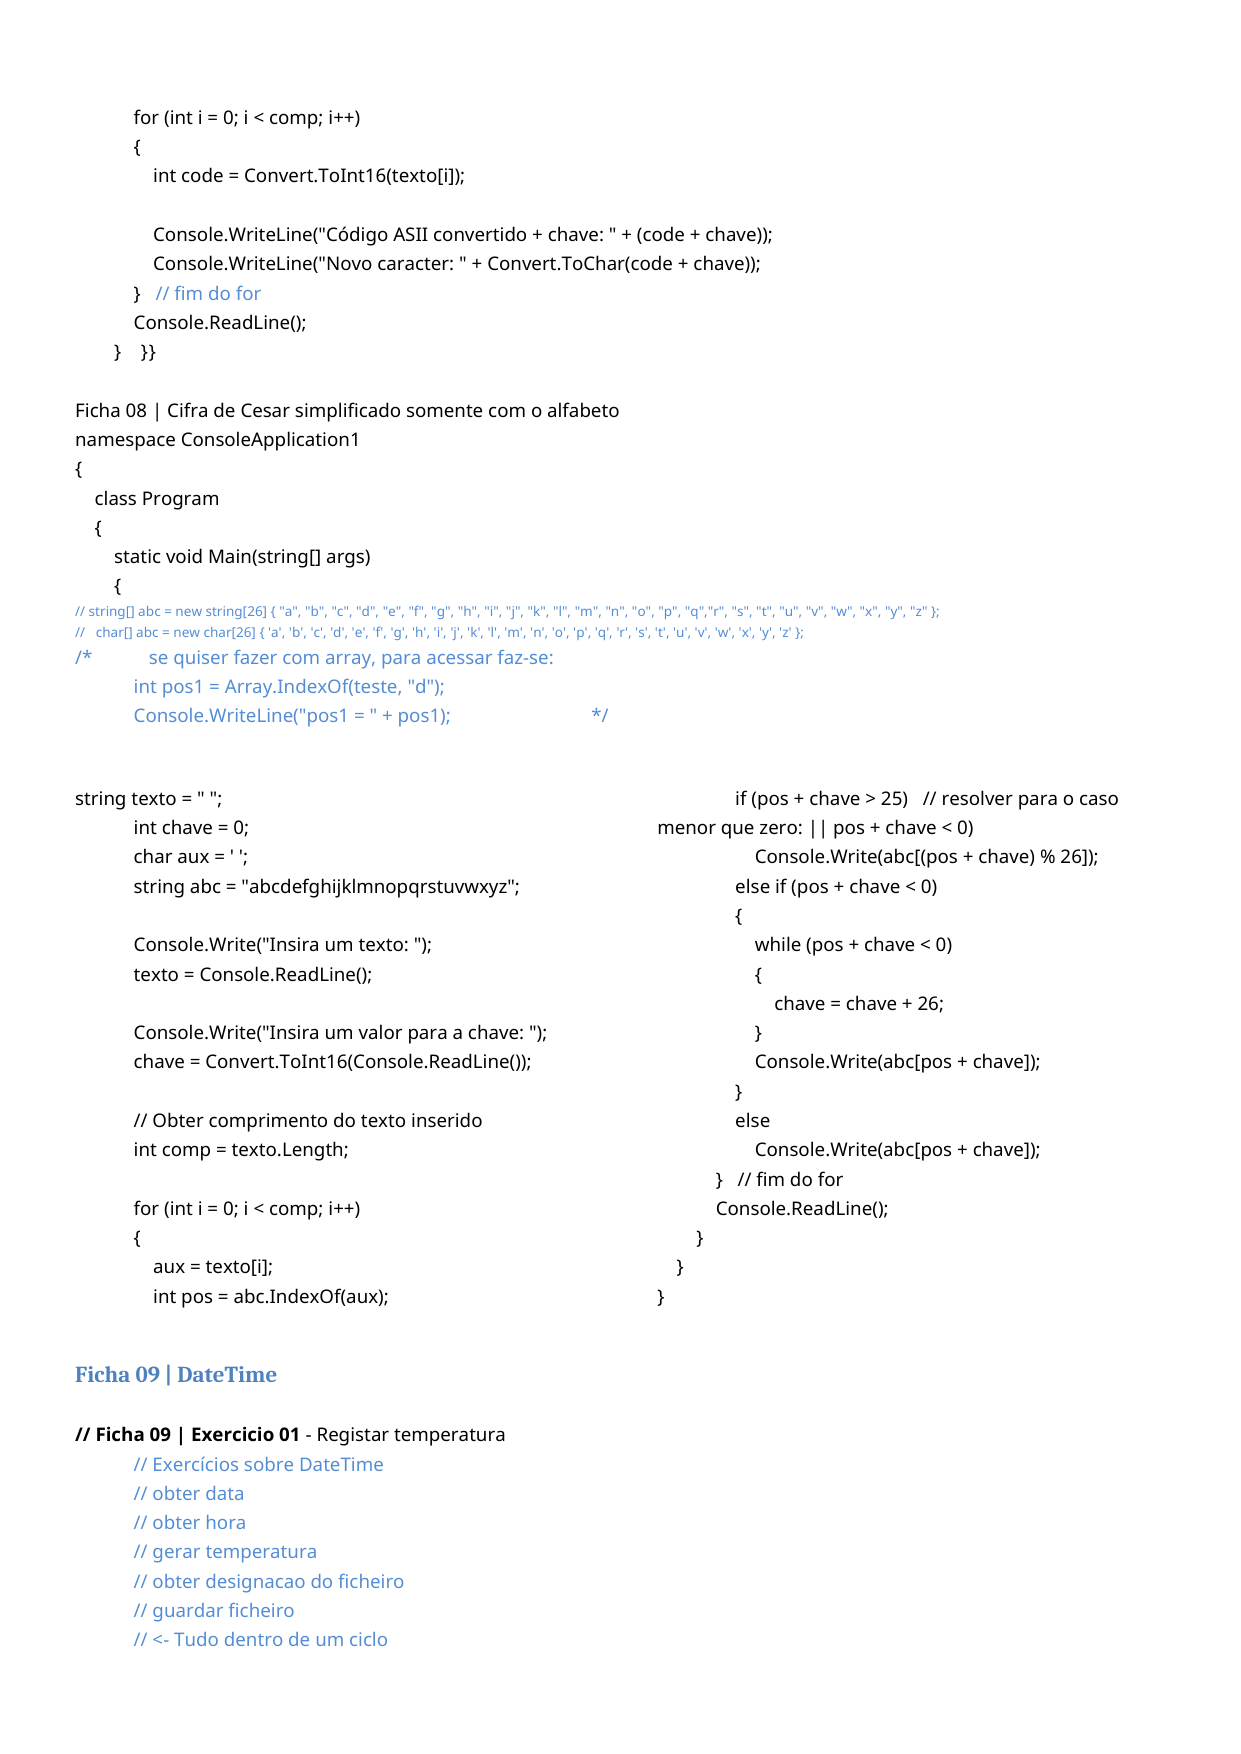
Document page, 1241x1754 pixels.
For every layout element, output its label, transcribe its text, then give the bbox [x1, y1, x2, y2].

text } } } [75, 338, 1165, 364]
text { [657, 902, 1165, 928]
text for (int i = 0; i < comp; i++) [75, 1195, 583, 1221]
text // obter data [75, 1480, 1165, 1506]
text static void Main(string[] args) [75, 543, 1165, 569]
text // guardar ficheiro [75, 1597, 1165, 1623]
text // char[] abc = new char[26] { 'a', 'b', 'c', 'd', 'e', 'f', 'g', 'h', 'i', 'j', 'k', 'l', 'm', 'n', 'o', 'p', 'q', 'r', 's', 't', 'u', 'v', 'w', 'x', 'y', 'z' }; [75, 623, 1165, 641]
text { [657, 961, 1165, 986]
text } [657, 1283, 1165, 1308]
text int code = Convert.ToInt16(texto[i]); [75, 163, 1165, 188]
text Console.Write("Insira um valor para a chave: "); [75, 1019, 583, 1045]
text texto = Console.ReadLine(); [75, 961, 583, 986]
text } [657, 1224, 1165, 1250]
text /* se quiser fazer com array, para acessar faz-se: [75, 644, 1165, 670]
text } [657, 1078, 1165, 1103]
text // obter designacao do ficheiro [75, 1568, 1165, 1594]
text // Obter comprimento do texto inserido [75, 1107, 583, 1133]
text Console.Write(abc[pos + chave]); [657, 1137, 1165, 1162]
text string texto = " "; [75, 785, 583, 811]
text else [657, 1107, 1165, 1133]
text { [75, 573, 1165, 598]
text aux = texto[i]; [75, 1254, 583, 1279]
text int comp = texto.Length; [75, 1137, 583, 1162]
text Console.ReadLine(); [657, 1195, 1165, 1221]
text { [75, 1224, 583, 1250]
text Console.Write("Insira um texto: "); [75, 932, 583, 957]
text else if (pos + chave < 0) [657, 873, 1165, 899]
text Console.Write(abc[pos + chave]); [657, 1049, 1165, 1074]
text Console.WriteLine("pos1 = " + pos1); */ [75, 703, 1165, 728]
text if (pos + chave > 25) // resolver para o caso menor que zero: || pos + chave < 0) [657, 785, 1165, 840]
text Console.WriteLine("Novo caracter: " + Convert.ToChar(code + chave)); [75, 251, 1165, 276]
text // string[] abc = new string[26] { "a", "b", "c", "d", "e", "f", "g", "h", "i", "j", "k", "l", "m", "n", "o", "p", "q","r", "s", "t", "u", "v", "w", "x", "y", "z" }; [75, 602, 1165, 620]
text { [75, 514, 1165, 539]
text // Ficha 09 | Exercicio 01 - Registar temperatura [75, 1422, 1165, 1447]
text { [75, 133, 1165, 159]
text int pos = abc.IndexOf(aux); [75, 1283, 583, 1308]
text { [75, 456, 1165, 481]
text // gerar temperatura [75, 1539, 1165, 1564]
text chave = chave + 26; [657, 990, 1165, 1016]
text Console.ReadLine(); [75, 309, 1165, 335]
text // obter hora [75, 1509, 1165, 1535]
text char aux = ' '; [75, 844, 583, 869]
text class Program [75, 485, 1165, 510]
text int chave = 0; [75, 814, 583, 840]
text while (pos + chave < 0) [657, 932, 1165, 957]
text } // fim do for [75, 280, 1165, 305]
text } // fim do for [657, 1166, 1165, 1191]
text } [657, 1254, 1165, 1279]
text } [657, 1019, 1165, 1045]
text Ficha 08 | Cifra de Cesar simplificado somente com o alfabeto [75, 397, 1165, 422]
subtitle Ficha 09 | DateTime [75, 1362, 1165, 1389]
text // Exercícios sobre DateTime [75, 1451, 1165, 1477]
text // <- Tudo dentro de um ciclo [75, 1627, 1165, 1652]
text int pos1 = Array.IndexOf(teste, "d"); [75, 673, 1165, 699]
text namespace ConsoleApplication1 [75, 426, 1165, 452]
text Console.WriteLine("Código ASII convertido + chave: " + (code + chave)); [75, 221, 1165, 247]
text for (int i = 0; i < comp; i++) [75, 104, 1165, 130]
text string abc = "abcdefghijklmnopqrstuvwxyz"; [75, 873, 583, 899]
text Console.Write(abc[(pos + chave) % 26]); [657, 844, 1165, 869]
text chave = Convert.ToInt16(Console.ReadLine()); [75, 1049, 583, 1074]
